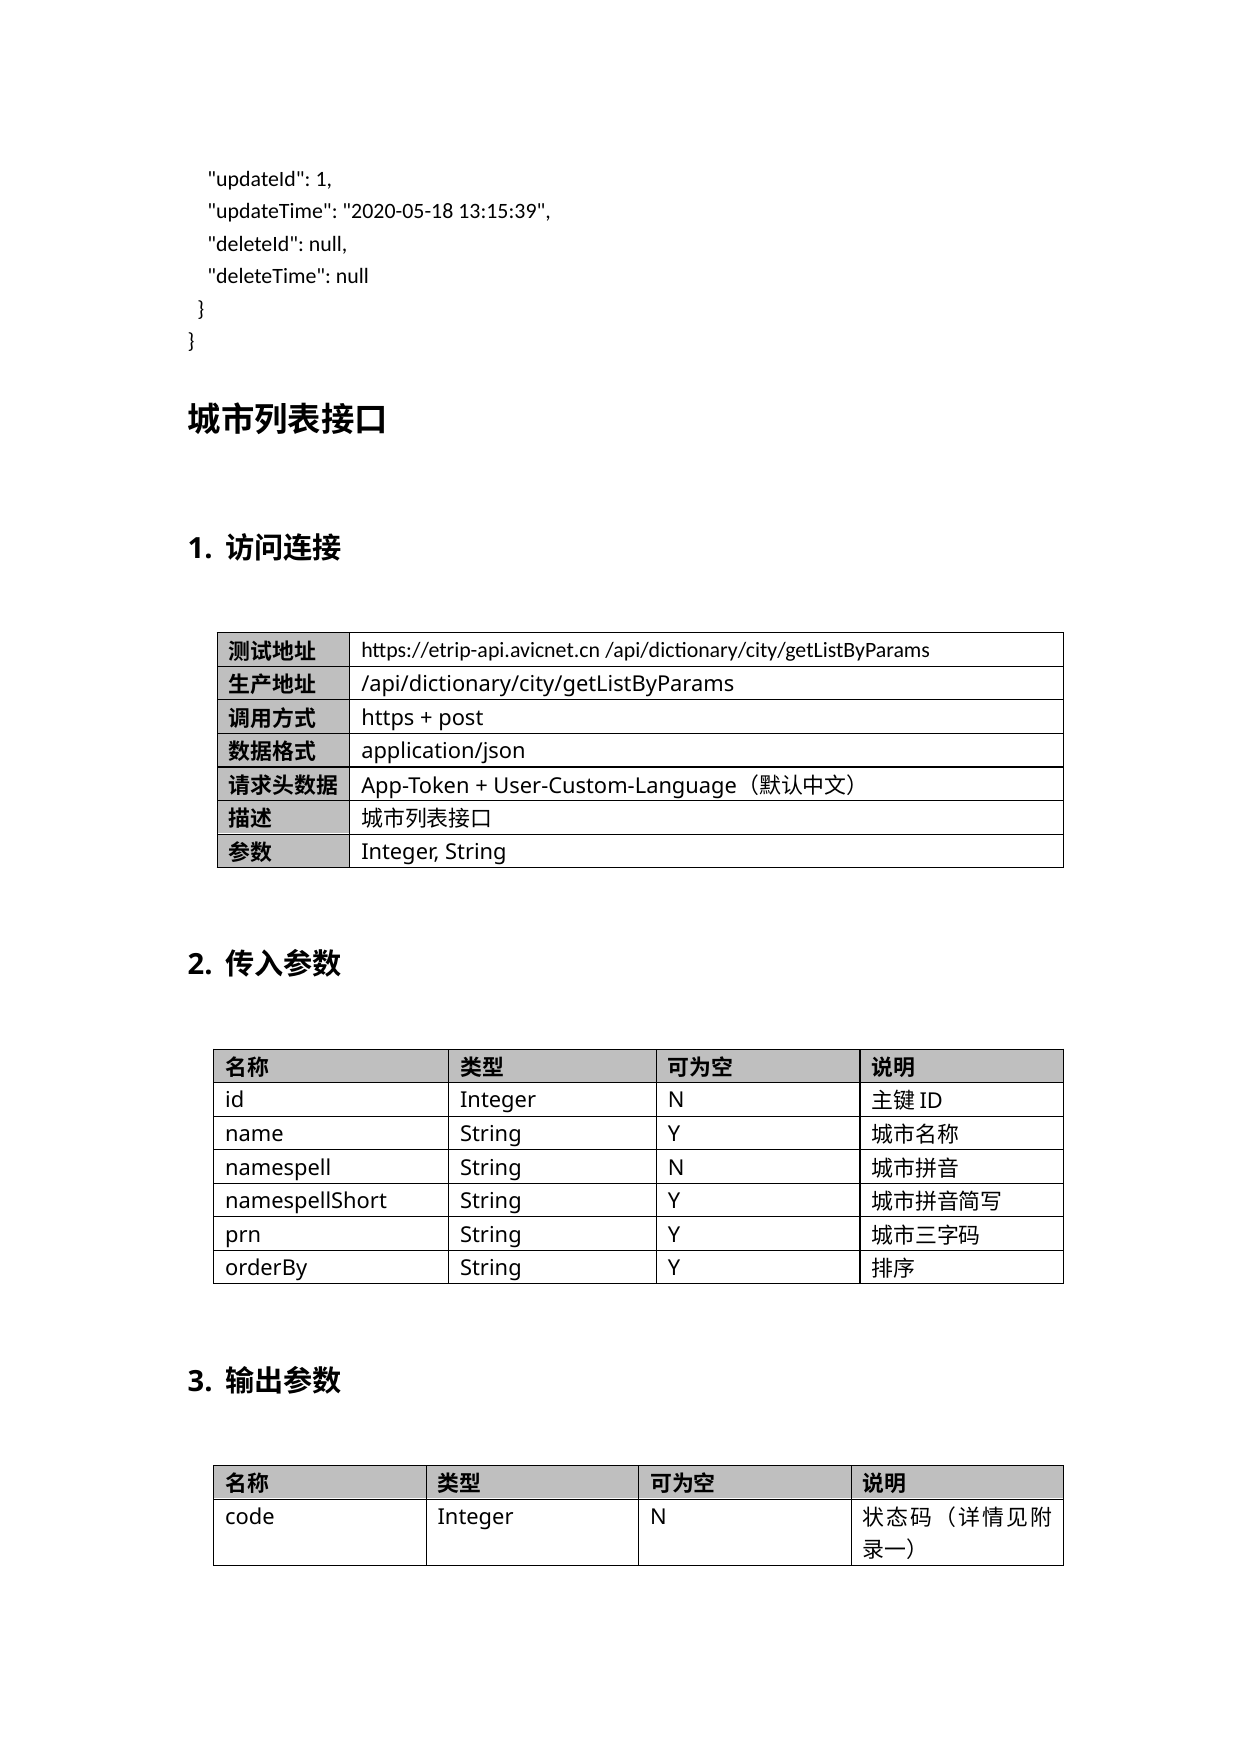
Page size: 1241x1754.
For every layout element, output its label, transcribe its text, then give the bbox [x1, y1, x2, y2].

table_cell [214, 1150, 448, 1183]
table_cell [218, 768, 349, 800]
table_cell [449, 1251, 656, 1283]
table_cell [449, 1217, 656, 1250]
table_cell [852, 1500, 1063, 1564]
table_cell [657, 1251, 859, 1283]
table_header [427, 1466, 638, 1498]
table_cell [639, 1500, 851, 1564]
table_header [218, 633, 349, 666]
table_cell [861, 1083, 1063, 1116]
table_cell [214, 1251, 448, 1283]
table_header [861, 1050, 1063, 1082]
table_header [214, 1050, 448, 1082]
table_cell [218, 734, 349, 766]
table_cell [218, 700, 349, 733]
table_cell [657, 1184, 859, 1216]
subtitle 传入参数 [187, 930, 1053, 995]
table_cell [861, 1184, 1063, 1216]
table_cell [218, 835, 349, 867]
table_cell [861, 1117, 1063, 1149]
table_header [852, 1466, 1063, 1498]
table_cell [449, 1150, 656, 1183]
text } [187, 324, 1053, 357]
text "updateId": 1, [187, 162, 1053, 194]
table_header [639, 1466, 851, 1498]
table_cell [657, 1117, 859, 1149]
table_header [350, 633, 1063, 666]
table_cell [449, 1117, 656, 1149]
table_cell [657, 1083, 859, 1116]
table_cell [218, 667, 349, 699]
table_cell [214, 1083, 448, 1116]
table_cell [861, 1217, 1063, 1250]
text "deleteId": null, [187, 227, 1053, 259]
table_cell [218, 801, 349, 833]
text "updateTime": "2020-05-18 13:15:39", [187, 194, 1053, 227]
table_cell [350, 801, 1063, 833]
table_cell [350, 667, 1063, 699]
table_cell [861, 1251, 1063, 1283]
subtitle 城市列表接口 [187, 384, 1053, 449]
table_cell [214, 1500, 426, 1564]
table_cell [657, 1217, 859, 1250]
text "deleteTime": null [187, 259, 1053, 292]
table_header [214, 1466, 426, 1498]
subtitle 输出参数 [187, 1346, 1053, 1411]
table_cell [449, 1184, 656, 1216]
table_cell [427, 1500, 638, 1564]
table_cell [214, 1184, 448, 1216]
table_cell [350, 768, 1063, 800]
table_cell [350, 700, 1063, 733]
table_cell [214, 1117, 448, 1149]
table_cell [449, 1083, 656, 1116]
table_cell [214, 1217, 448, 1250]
text } [187, 292, 1053, 324]
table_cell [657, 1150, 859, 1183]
subtitle 访问连接 [187, 513, 1053, 578]
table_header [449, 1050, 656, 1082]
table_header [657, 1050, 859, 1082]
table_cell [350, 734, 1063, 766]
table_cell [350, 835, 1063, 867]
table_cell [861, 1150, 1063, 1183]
